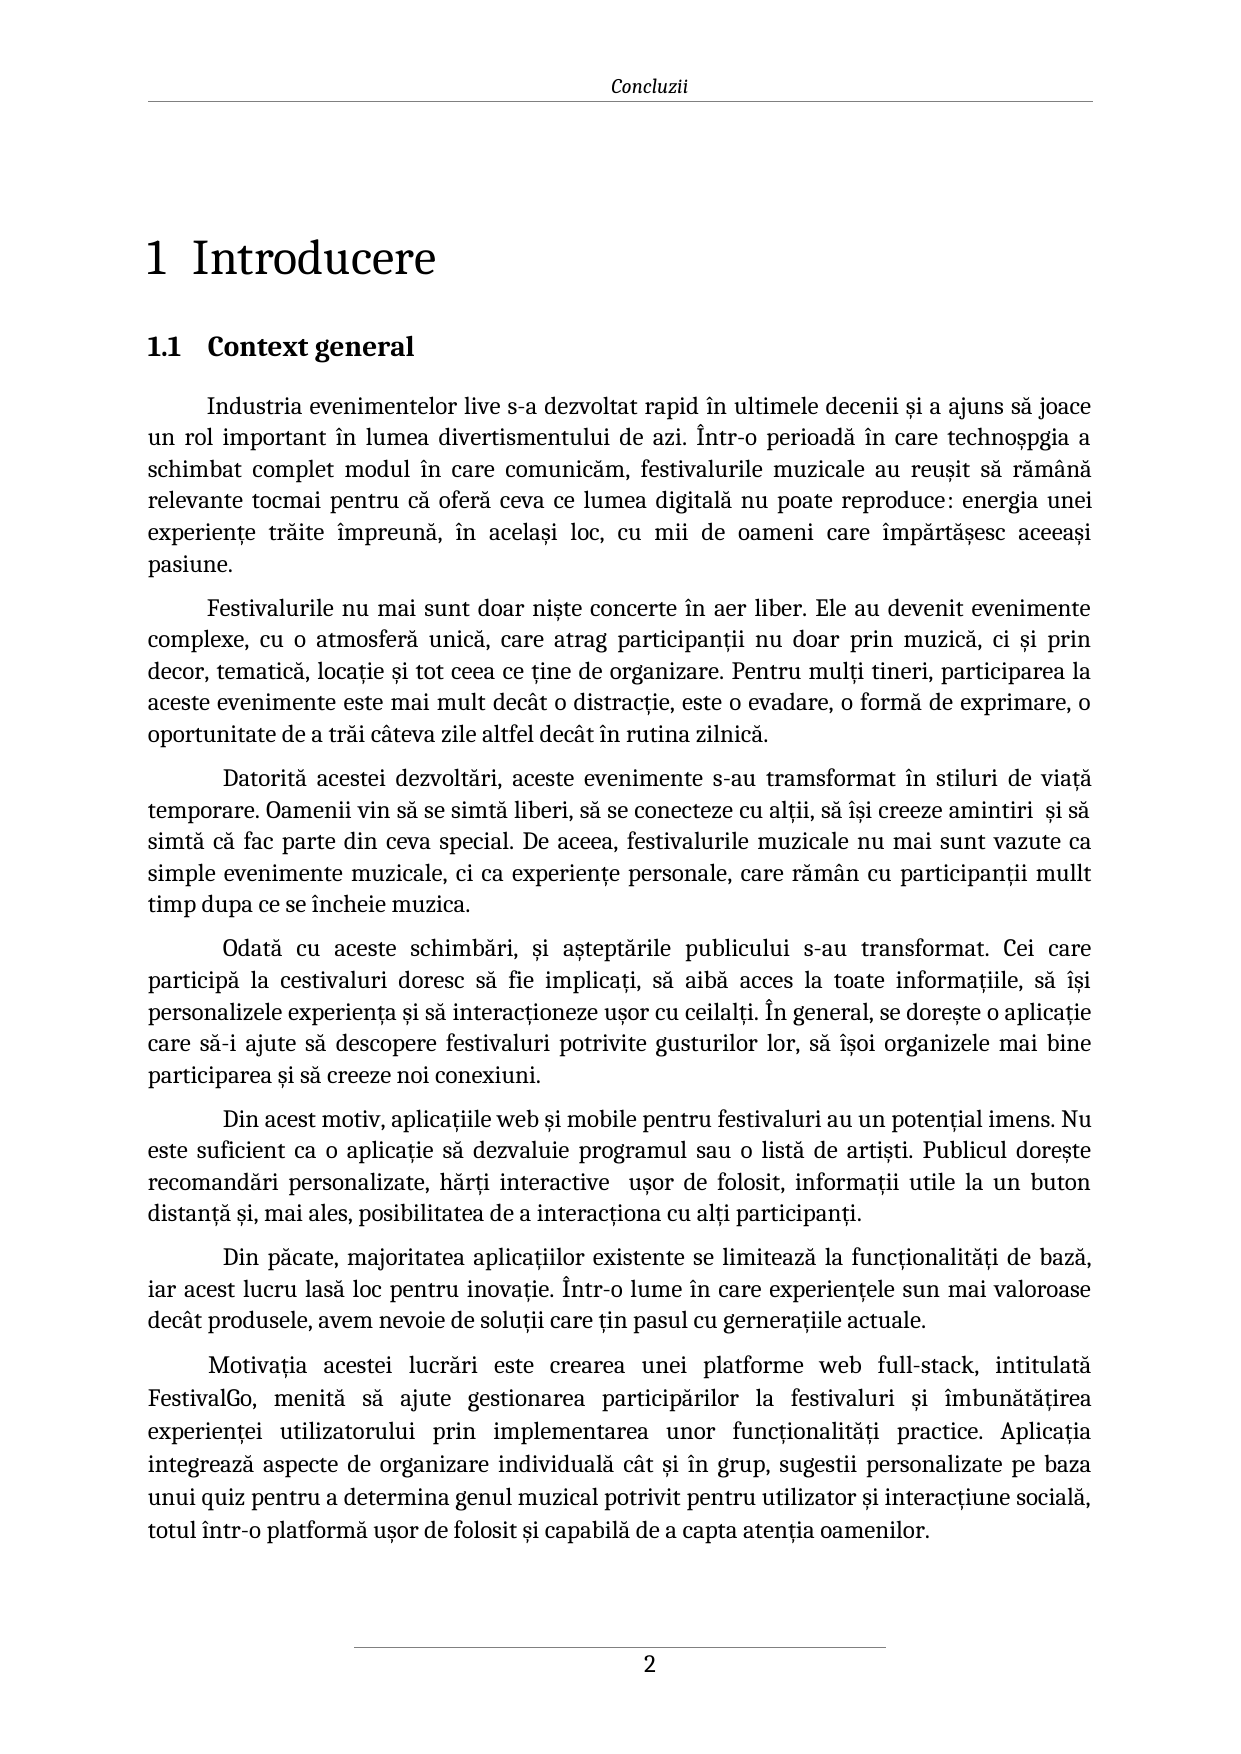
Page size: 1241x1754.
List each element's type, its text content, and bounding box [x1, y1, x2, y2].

text Motivația acestei lucrări este crearea unei platforme web full-stack, intitulată FestivalGo, menită să ajute gestionarea participărilor la festivaluri și îmbunătățirea experienței utilizatorului prin implementarea unor funcționalități practice. Aplicația integrează aspecte de organizare individuală cât și în grup, sugestii personalizate pe baza unui quiz pentru a determina genul muzical potrivit pentru utilizator și interacțiune socială, totul într-o platformă ușor de folosit și capabilă de a capta atenția oamenilor. [148, 1351, 1093, 1544]
subtitle Context general [148, 330, 1093, 363]
text Odată cu aceste schimbări, și așteptările publicului s-au transformat. Cei care participă la cestivaluri doresc să fie implicați, să aibă acces la toate informațiile, să își personalizele experiența și să interacționeze ușor cu ceilalți. În general, se dorește o aplicație care să-i ajute să descopere festivaluri potrivite gusturilor lor, să îșoi organizele mai bine participarea și să creeze noi conexiuni. [148, 934, 1093, 1089]
text Din păcate, majoritatea aplicațiilor existente se limitează la funcționalități de bază, iar acest lucru lasă loc pentru inovație. Într-o lume în care experiențele sun mai valoroase decât produsele, avem nevoie de soluții care țin pasul cu gernerațiile actuale. [148, 1243, 1093, 1335]
text Festivalurile nu mai sunt doar niște concerte în aer liber. Ele au devenit evenimente complexe, cu o atmosferă unică, care atrag participanții nu doar prin muzică, ci și prin decor, tematică, locație și tot ceea ce ține de organizare. Pentru mulți tineri, participarea la aceste evenimente este mai mult decât o distracție, este o evadare, o formă de exprimare, o oportunitate de a trăi câteva zile altfel decât în rutina zilnică. [148, 594, 1093, 749]
text Datorită acestei dezvoltări, aceste evenimente s-au tramsformat în stiluri de viață temporare. Oamenii vin să se simtă liberi, să se conecteze cu alții, să își creeze amintiri și să simtă că fac parte din ceva special. De aceea, festivalurile muzicale nu mai sunt vazute ca simple evenimente muzicale, ci ca experiențe personale, care rămân cu participanții mullt timp dupa ce se încheie muzica. [148, 764, 1093, 919]
subtitle Introducere [148, 229, 1093, 287]
text Din acest motiv, aplicațiile web și mobile pentru festivaluri au un potențial imens. Nu este suficient ca o aplicație să dezvaluie programul sau o listă de artiști. Publicul dorește recomandări personalizate, hărți interactive ușor de folosit, informații utile la un buton distanță și, mai ales, posibilitatea de a interacționa cu alți participanți. [148, 1104, 1093, 1228]
text Industria evenimentelor live s-a dezvoltat rapid în ultimele decenii și a ajuns să joace un rol important în lumea divertismentului de azi. Într-o perioadă în care technoșpgia a schimbat complet modul în care comunicăm, festivalurile muzicale au reușit să rămână relevante tocmai pentru că oferă ceva ce lumea digitală nu poate reproduce: energia unei experiențe trăite împreună, în același loc, cu mii de oameni care împărtășesc aceeași pasiune. [148, 392, 1093, 578]
